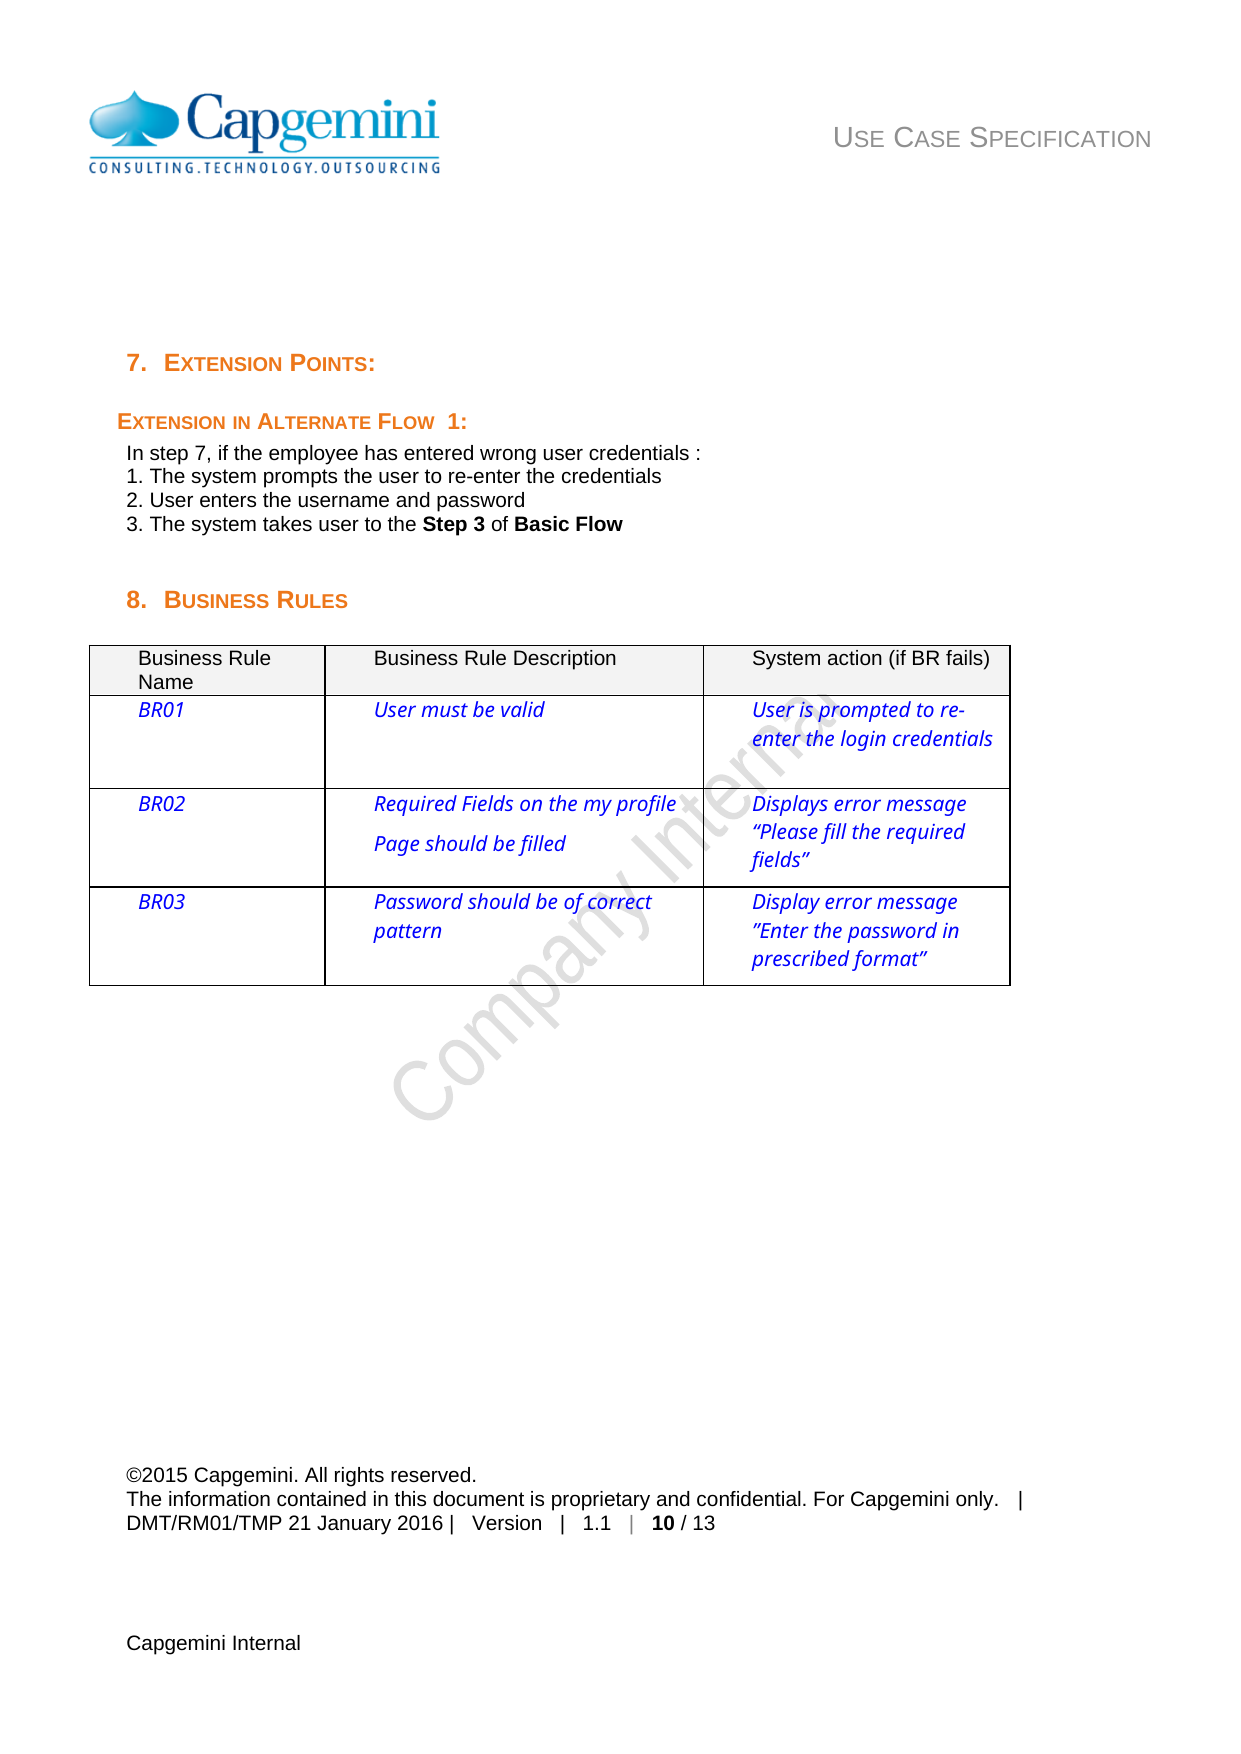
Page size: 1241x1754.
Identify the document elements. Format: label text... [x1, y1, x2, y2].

table_cell BR02 [90, 789, 324, 886]
table_header Business Rule Description [326, 646, 703, 694]
table_cell User is prompted to re-enter the login credentials [704, 696, 1009, 788]
table_cell Required Fields on the my profile Page should be filled [326, 789, 703, 886]
table_cell Displays error message “Please fill the required fields” [704, 789, 1009, 886]
table_header Business Rule Name [90, 646, 324, 694]
subtitle Business Rules [126, 585, 1152, 614]
table_cell Display error message ”Enter the password in prescribed format” [704, 888, 1009, 985]
subtitle Extension Points: [126, 348, 1152, 377]
text 1. The system prompts the user to re-enter the credentials [126, 464, 1152, 488]
table_header System action (if BR fails) [704, 646, 1009, 694]
picture [87, 89, 443, 177]
text In step 7, if the employee has entered wrong user credentials : [126, 440, 1152, 464]
table_cell Password should be of correct pattern [326, 888, 703, 985]
table_cell BR03 [90, 888, 324, 985]
text 3. The system takes user to the Step 3 of Basic Flow [126, 512, 1152, 536]
subtitle Extension in Alternate Flow 1: [117, 408, 1152, 434]
table_cell User must be valid [326, 696, 703, 788]
table_cell BR01 [90, 696, 324, 788]
text 2. User enters the username and password [126, 488, 1152, 512]
